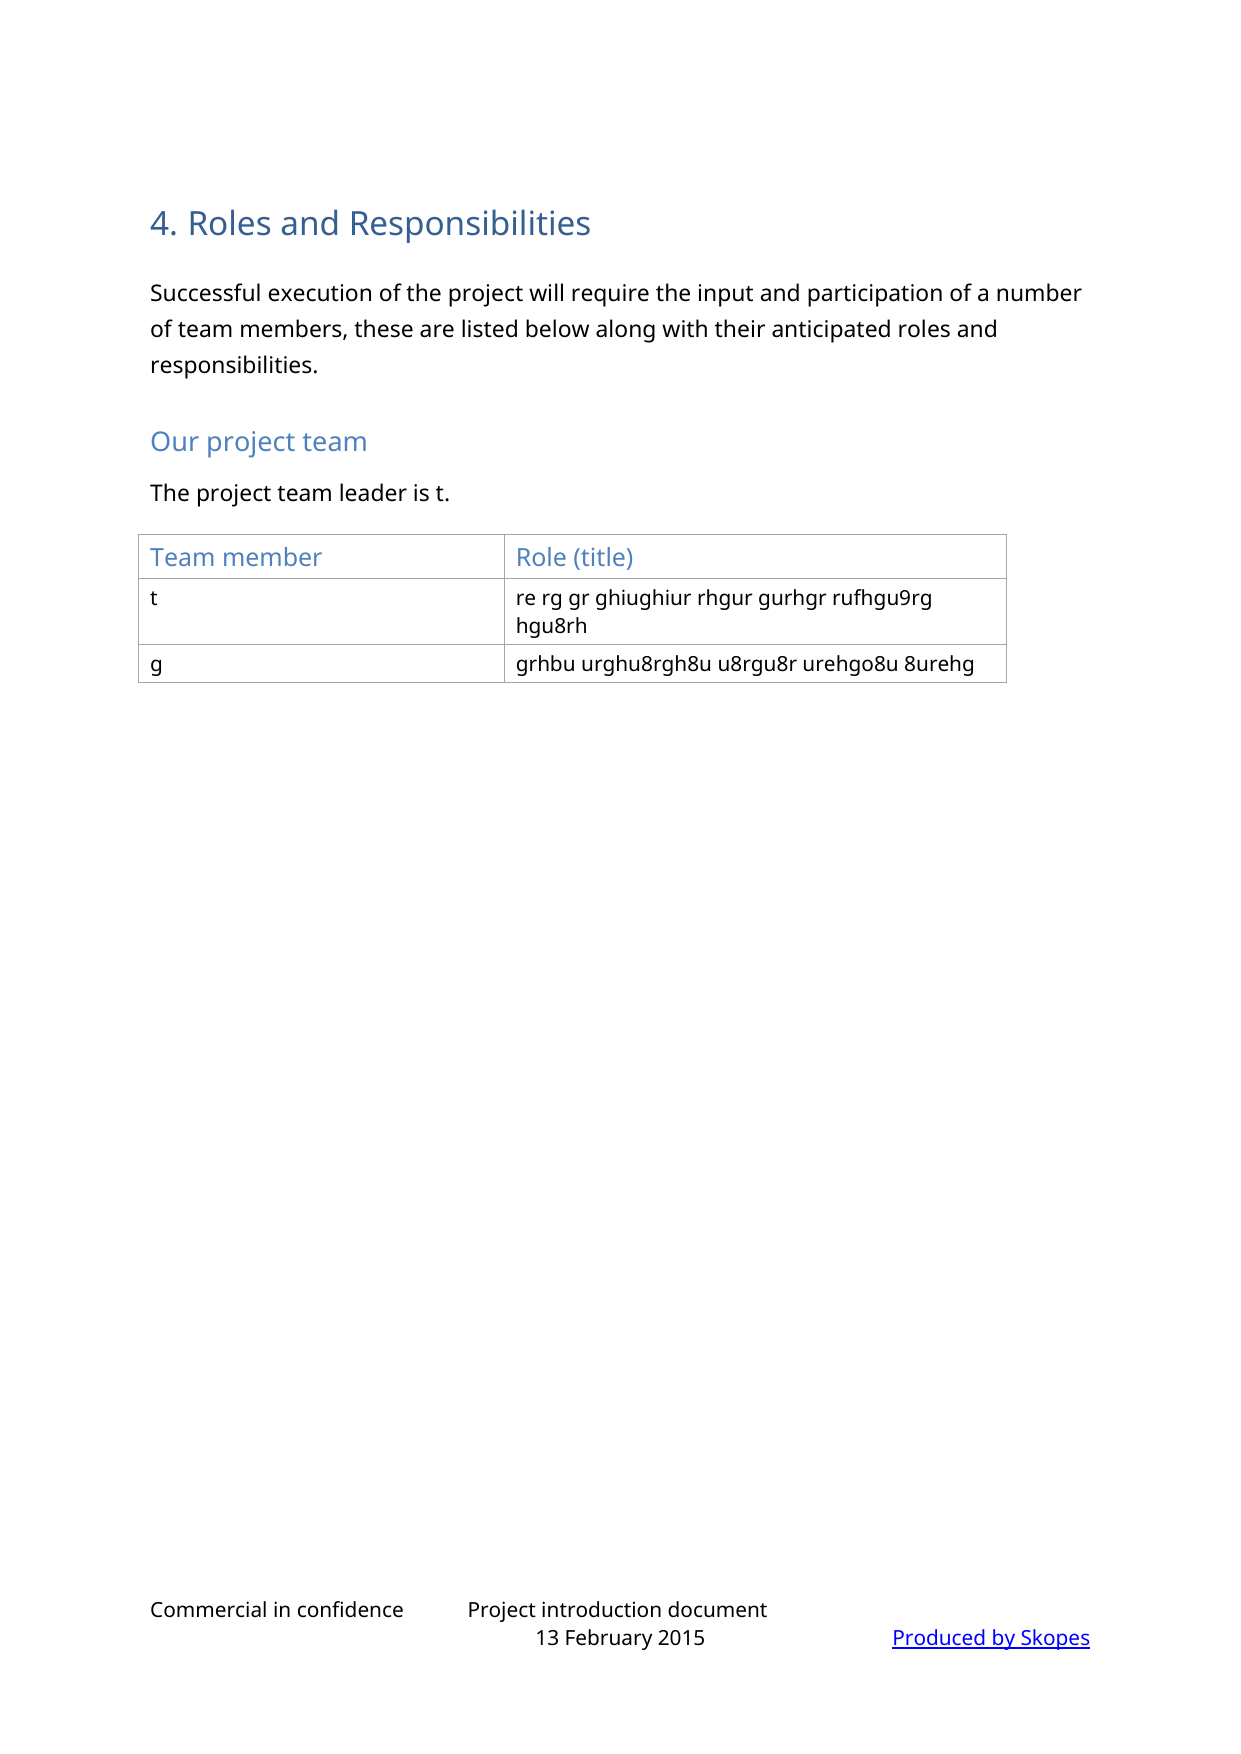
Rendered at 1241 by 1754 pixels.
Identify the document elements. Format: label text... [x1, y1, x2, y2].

table_cell re rg gr ghiughiur rhgur gurhgr rufhgu9rg hgu8rh [505, 579, 1006, 644]
table_header Team member [139, 535, 504, 578]
text The project team leader is t. [150, 477, 1090, 509]
table_cell grhbu urghu8rgh8u u8rgu8r urehgo8u 8urehg [505, 645, 1006, 682]
subtitle Our project team [150, 422, 1090, 459]
table_cell t [139, 579, 504, 644]
text Successful execution of the project will require the input and participation of a number of team members, these are listed below along with their anticipated roles and responsibilities. [150, 277, 1090, 380]
table_cell g [139, 645, 504, 682]
subtitle Roles and Responsibilities [150, 200, 1090, 245]
table_header Role (title) [505, 535, 1006, 578]
